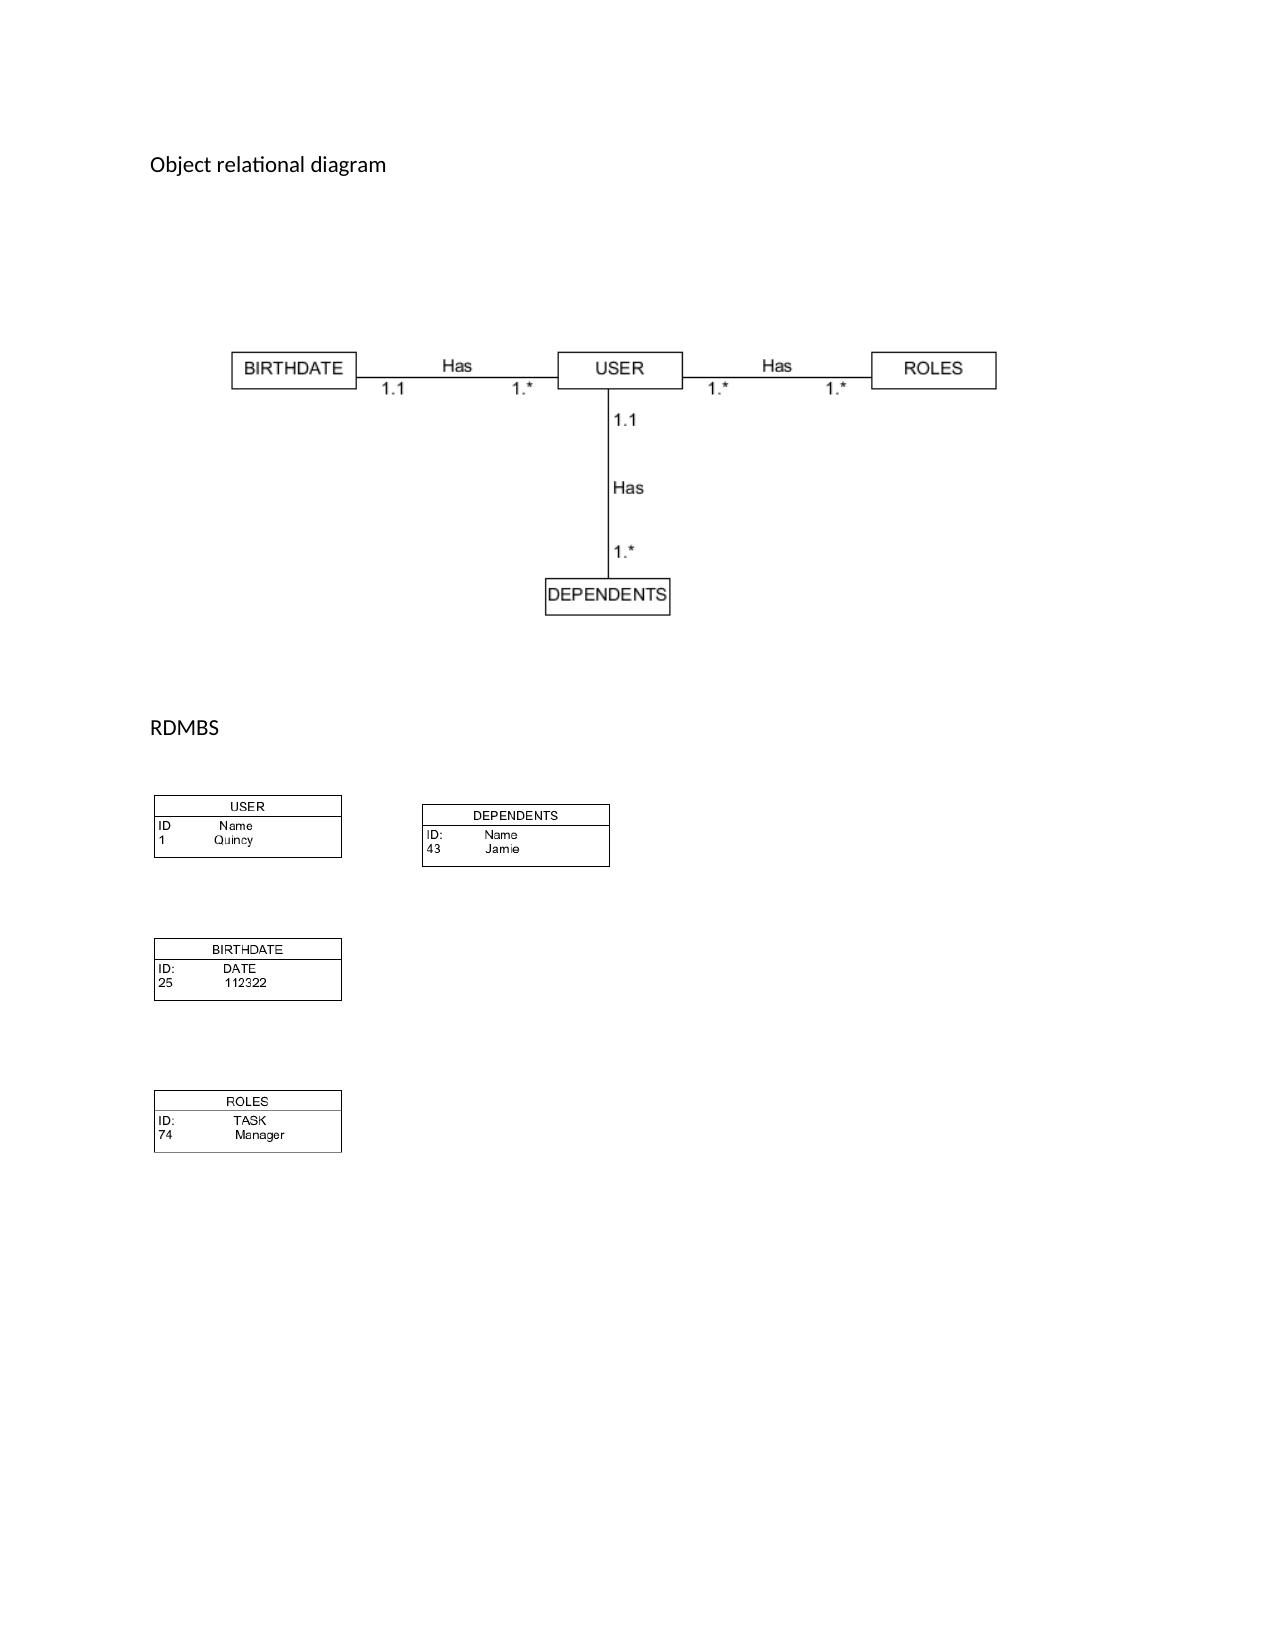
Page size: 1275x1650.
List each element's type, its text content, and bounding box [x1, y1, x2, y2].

text RDMBS [150, 713, 1125, 741]
picture [150, 196, 1125, 695]
text Object relational diagram [150, 150, 1125, 178]
picture [150, 760, 654, 1211]
